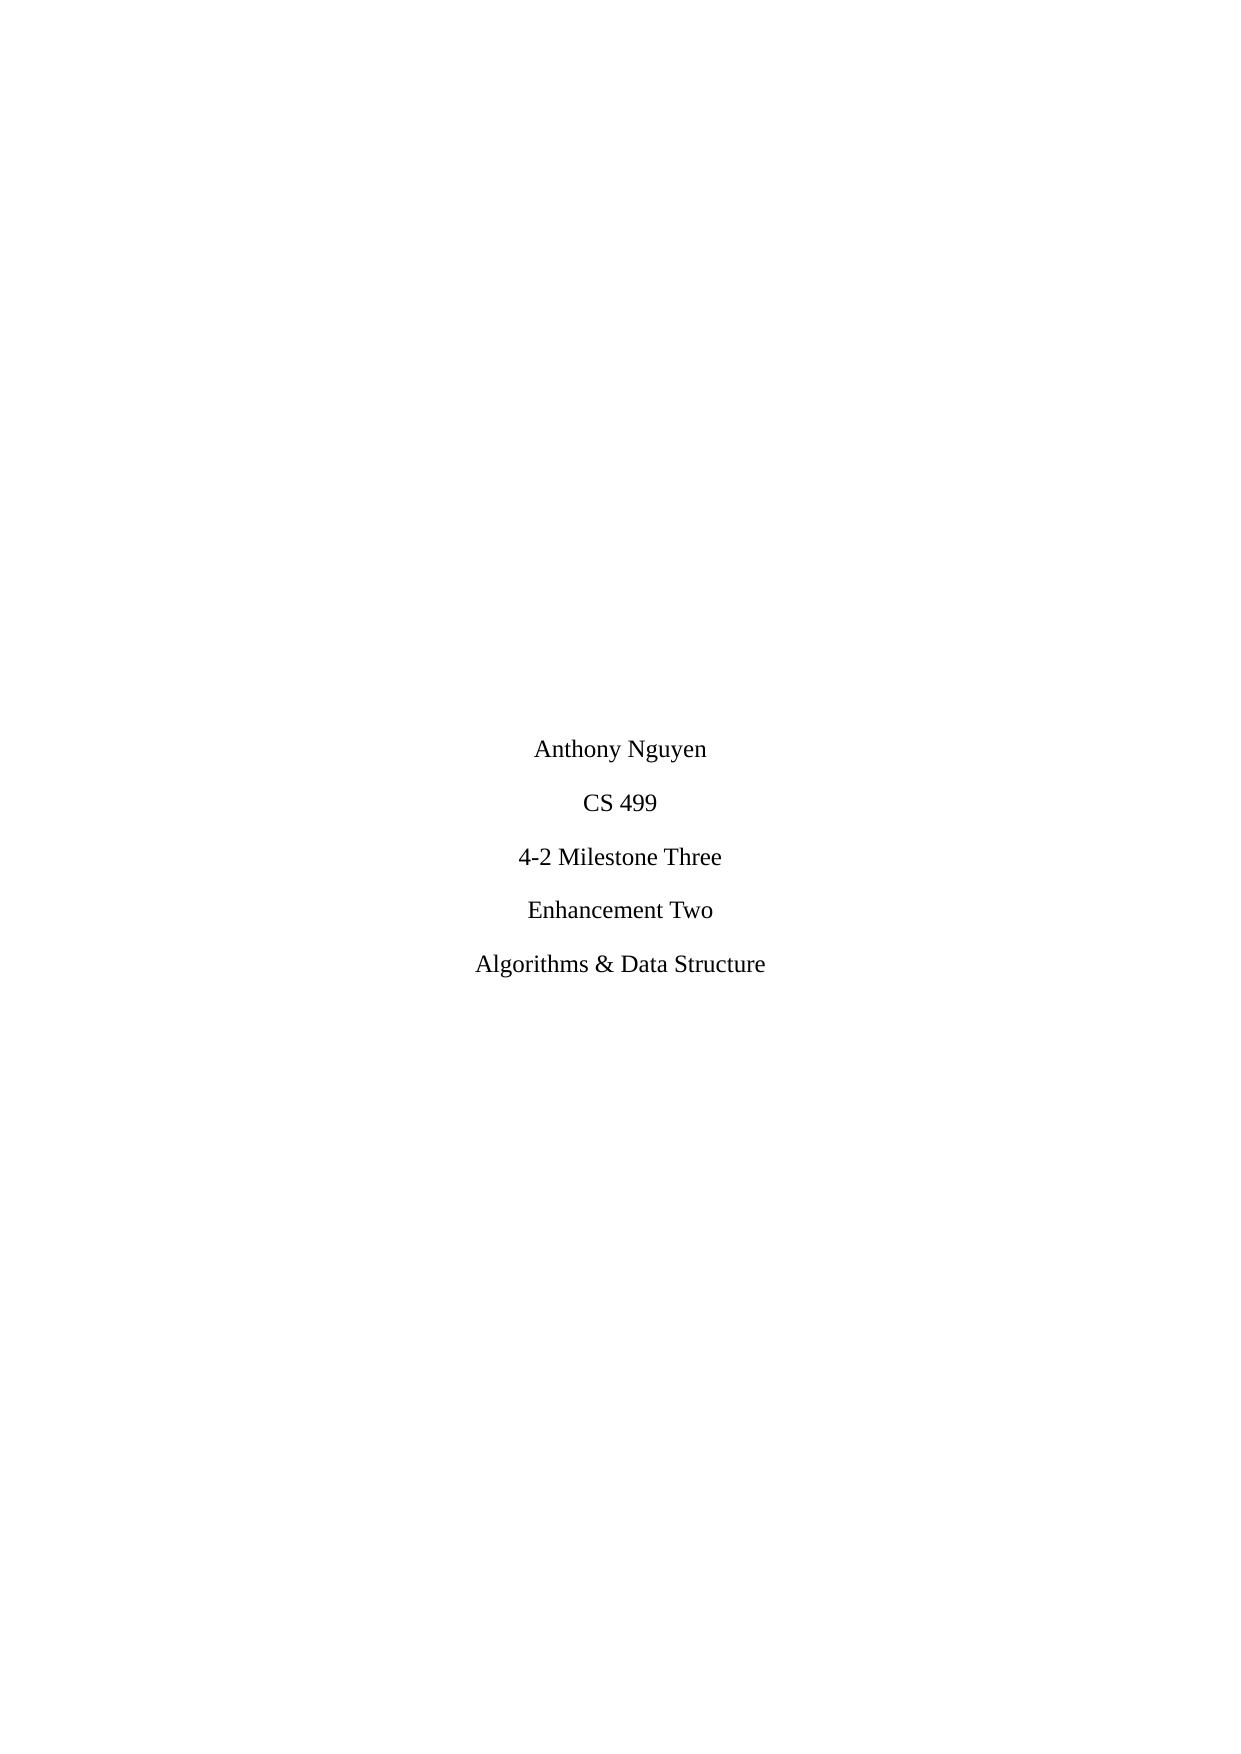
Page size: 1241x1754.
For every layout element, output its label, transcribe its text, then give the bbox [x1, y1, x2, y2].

text CS 499 [150, 788, 1090, 817]
text Anthony Nguyen [150, 734, 1090, 763]
text 4-2 Milestone Three [150, 842, 1090, 871]
text Algorithms & Data Structure [150, 949, 1090, 978]
text Enhancement Two [150, 896, 1090, 924]
